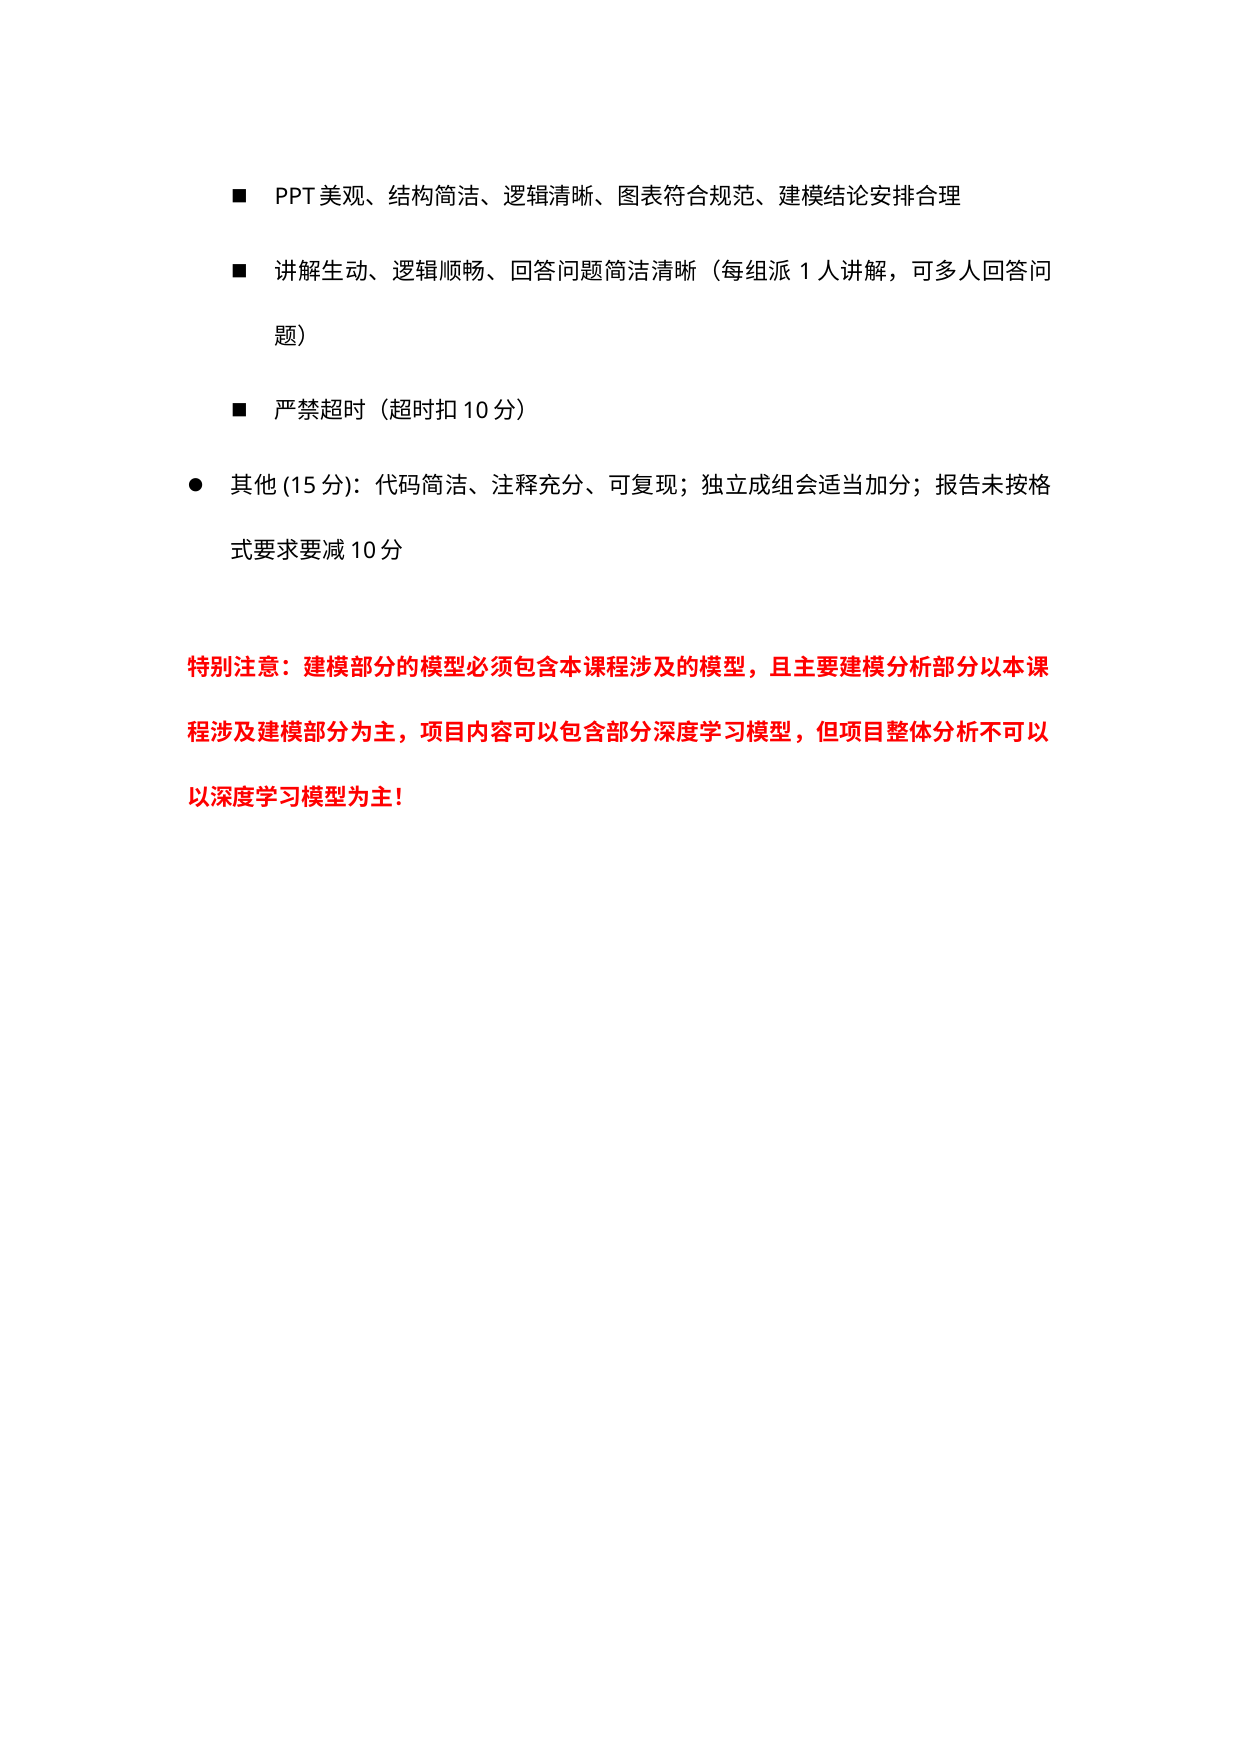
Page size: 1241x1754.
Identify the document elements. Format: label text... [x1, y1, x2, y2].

text 特别注意：建模部分的模型必须包含本课程涉及的模型，且主要建模分析部分以本课程涉及建模部分为主，项目内容可以包含部分深度学习模型，但项目整体分析不可以以深度学习模型为主！ [187, 633, 1053, 828]
list 其他 (15分)：代码简洁、注释充分、可复现；独立成组会适当加分；报告未按格式要求要减10分 [187, 451, 1053, 581]
list PPT美观、结构简洁、逻辑清晰、图表符合规范、建模结论安排合理 [231, 162, 1053, 227]
list 讲解生动、逻辑顺畅、回答问题简洁清晰（每组派1人讲解，可多人回答问题） [231, 237, 1053, 367]
list 严禁超时（超时扣10分） [231, 376, 1053, 441]
